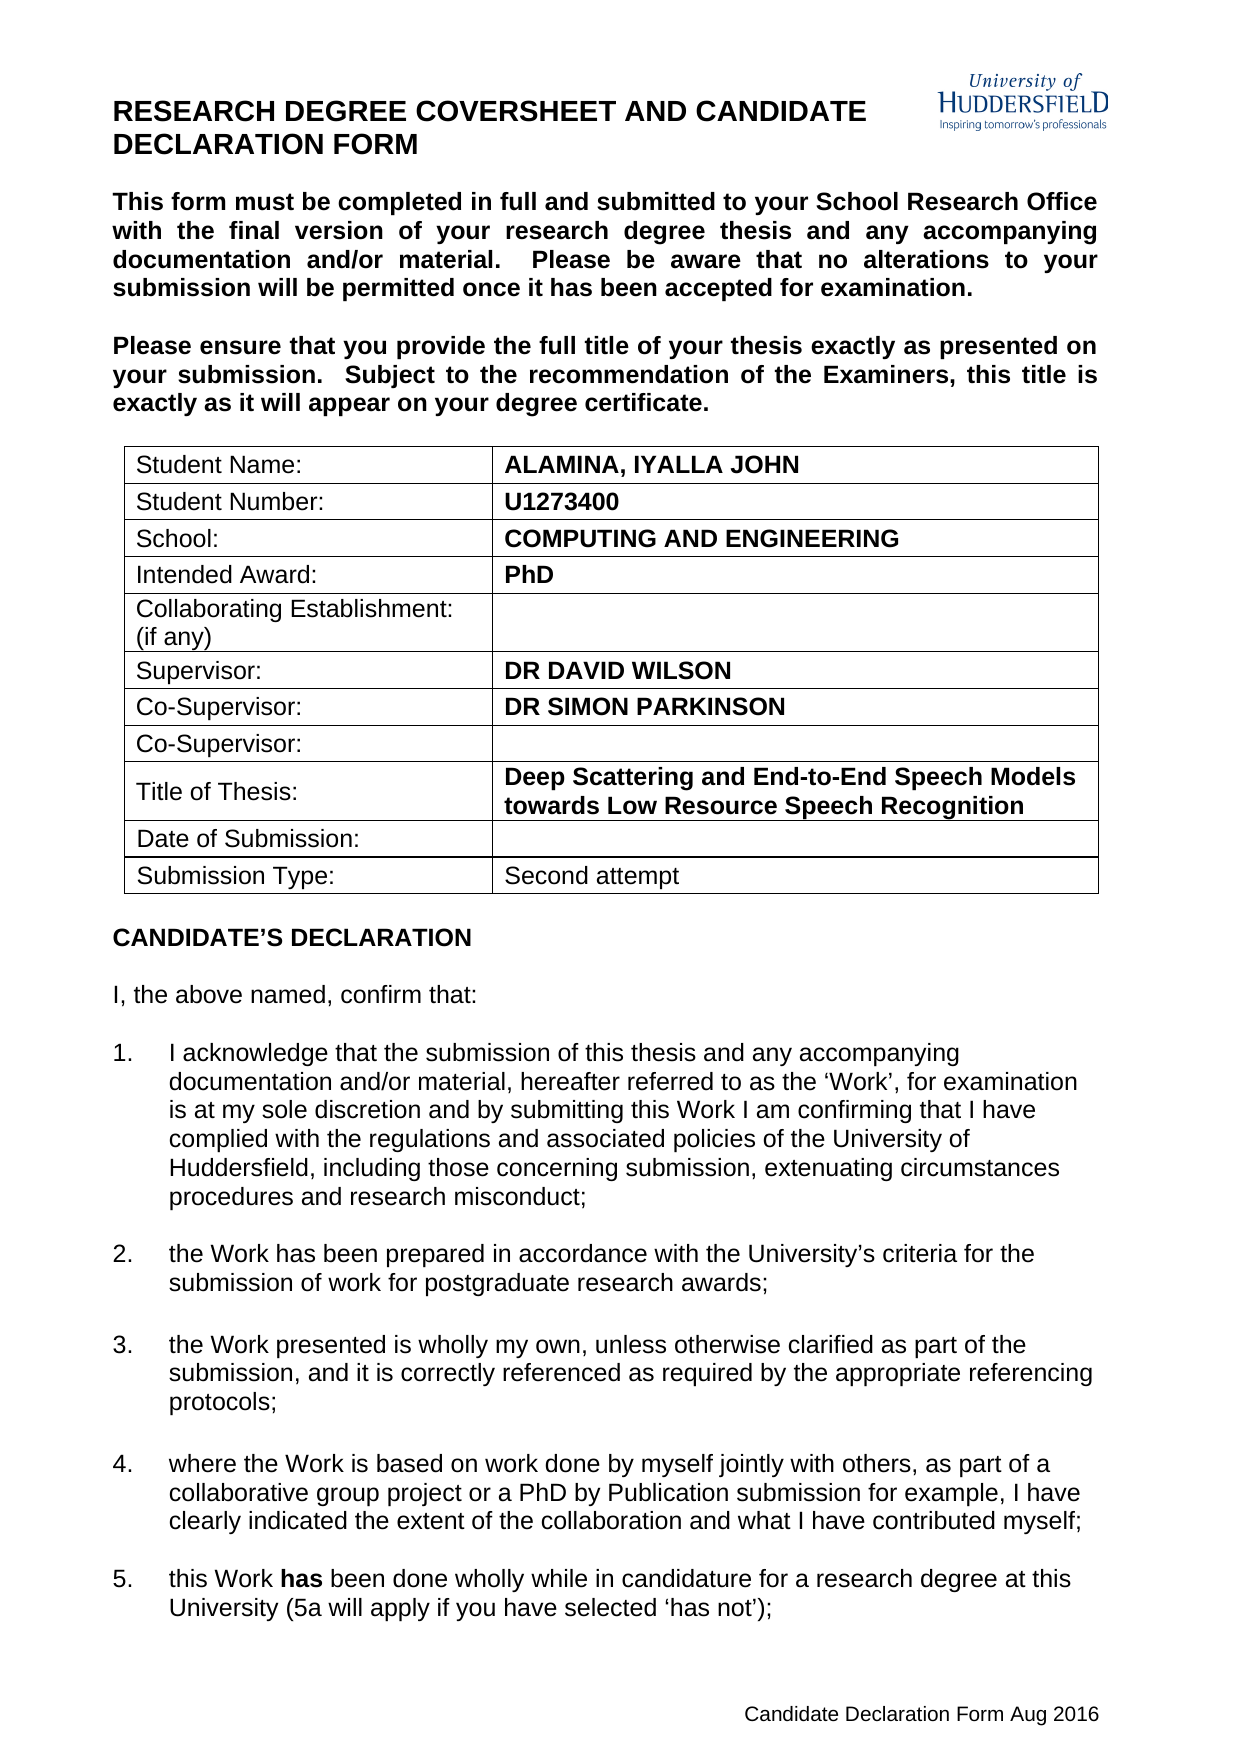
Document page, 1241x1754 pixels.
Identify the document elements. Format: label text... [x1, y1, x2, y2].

table_cell Date of Submission: [125, 821, 492, 856]
list where the Work is based on work done by myself jointly with others, as part of a collaborative group project or a PhD by Publication submission for example, I have clearly indicated the extent of the collaboration and what I have contributed myself; [112, 1449, 1099, 1535]
table_cell Co-Supervisor: [125, 689, 492, 724]
table_cell COMPUTING AND ENGINEERING [493, 520, 1098, 556]
text CANDIDATE’S DECLARATION [112, 923, 1099, 952]
table_cell DR SIMON PARKINSON [493, 689, 1098, 724]
list this Work has been done wholly while in candidature for a research degree at this University (5a will apply if you have selected ‘has not’); [112, 1564, 1099, 1621]
table_cell School: [125, 520, 492, 556]
picture [937, 73, 1108, 131]
table_cell PhD [493, 557, 1098, 593]
table_cell Submission Type: [125, 858, 492, 893]
text I, the above named, confirm that: [112, 980, 1099, 1009]
list I acknowledge that the submission of this thesis and any accompanying documentation and/or material, hereafter referred to as the ‘Work’, for examination is at my sole discretion and by submitting this Work I am confirming that I have complied with the regulations and associated policies of the University of Huddersfield, including those concerning submission, extenuating circumstances procedures and research misconduct; [112, 1038, 1099, 1210]
list the Work has been prepared in accordance with the University’s criteria for the submission of work for postgraduate research awards; [112, 1239, 1099, 1297]
table_cell DR DAVID WILSON [493, 652, 1098, 688]
list the Work presented is wholly my own, unless otherwise clarified as part of the submission, and it is correctly referenced as required by the appropriate referencing protocols; [112, 1329, 1099, 1416]
table_cell U1273400 [493, 484, 1098, 519]
table_cell [493, 726, 1098, 761]
text This form must be completed in full and submitted to your School Research Office with the final version of your research degree thesis and any accompanying documentation and/or material. Please be aware that no alterations to your submission will be permitted once it has been accepted for examination. [112, 187, 1099, 302]
table_cell [493, 821, 1098, 856]
table_cell Supervisor: [125, 652, 492, 688]
table_cell Student Number: [125, 484, 492, 519]
table_cell [493, 594, 1098, 651]
table_cell Second attempt [493, 858, 1098, 893]
table_header Student Name: [125, 447, 492, 483]
table_header ALAMINA, IYALLA JOHN [493, 447, 1098, 483]
table_cell Deep Scattering and End-to-End Speech Models towards Low Resource Speech Recognition [493, 762, 1098, 820]
table_cell Intended Award: [125, 557, 492, 593]
table_cell Co-Supervisor: [125, 726, 492, 761]
table_cell Title of Thesis: [125, 762, 492, 820]
text Please ensure that you provide the full title of your thesis exactly as presented on your submission. Subject to the recommendation of the Examiners, this title is exactly as it will appear on your degree certificate. [112, 331, 1099, 417]
table_cell Collaborating Establishment: (if any) [125, 594, 492, 651]
